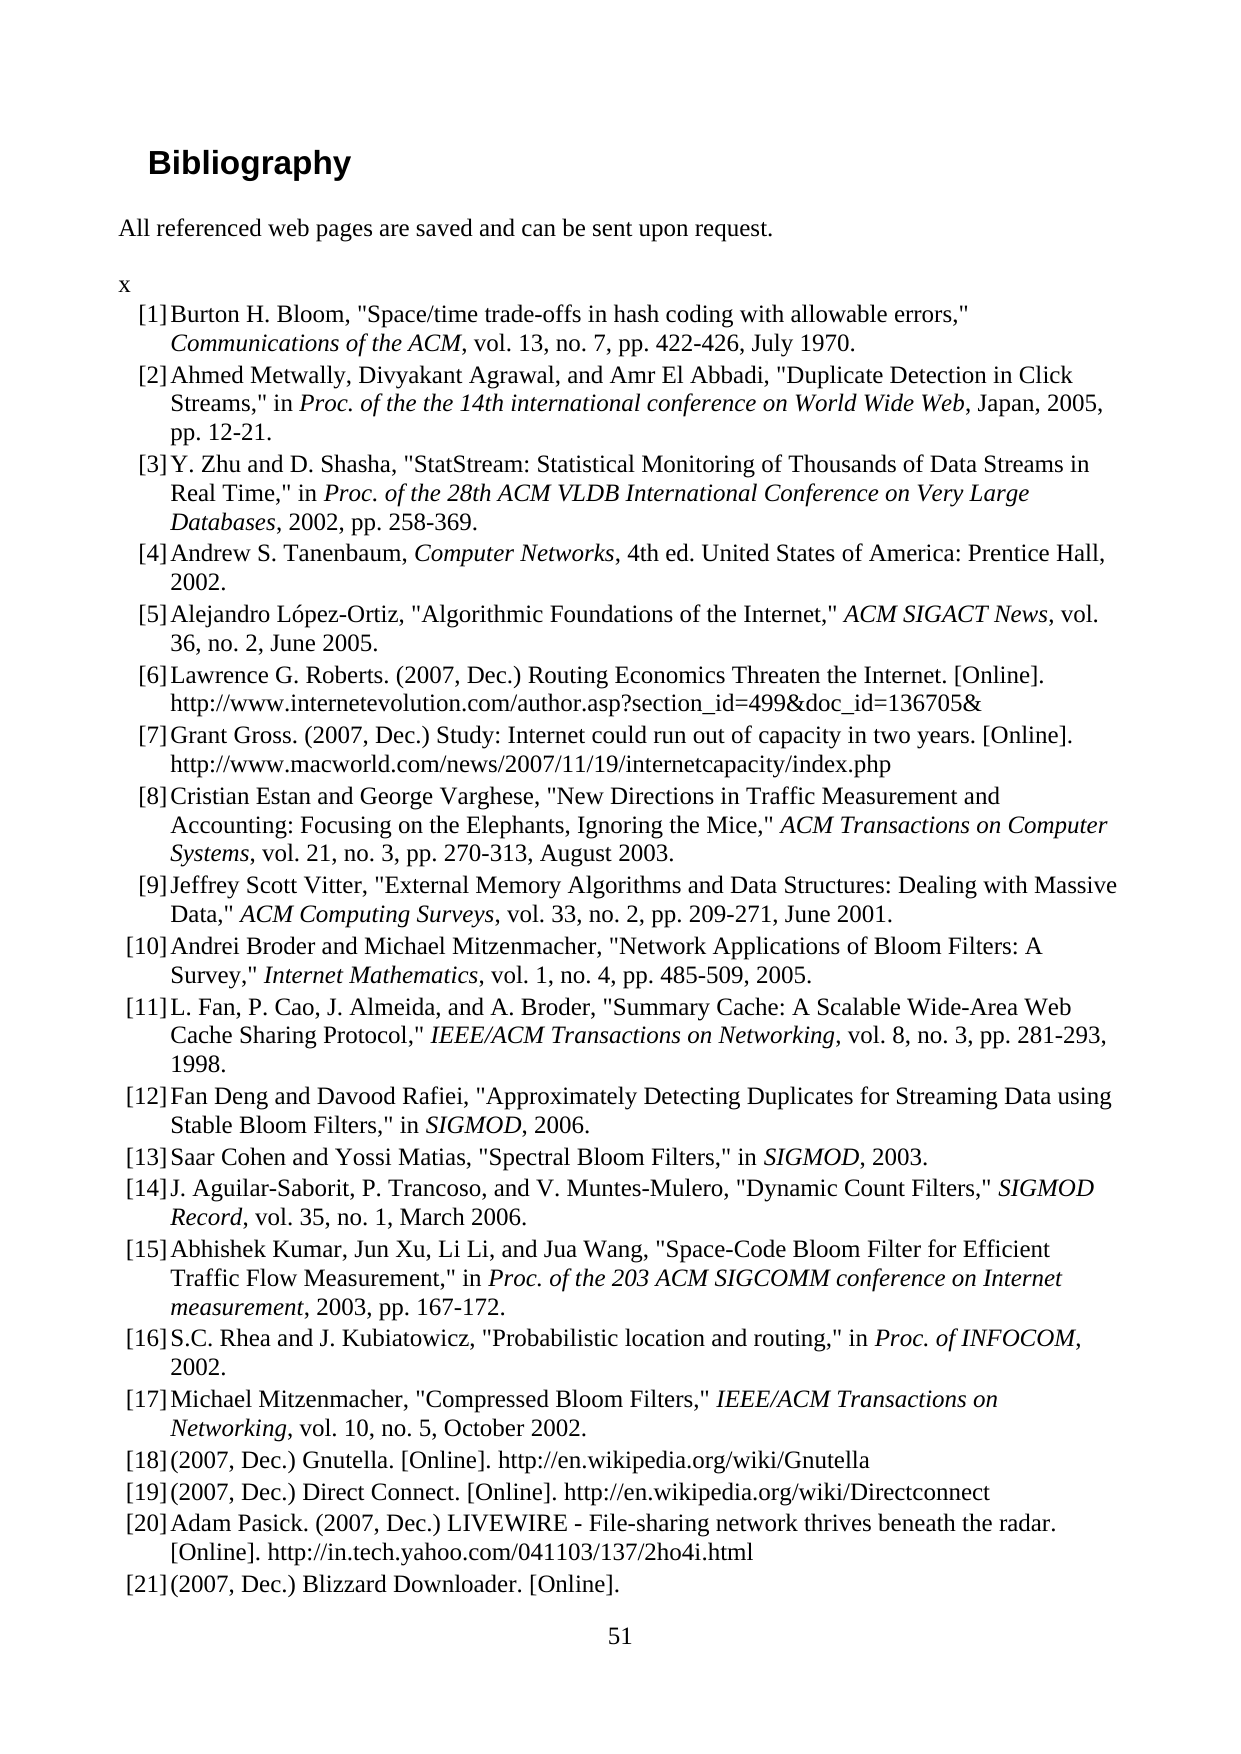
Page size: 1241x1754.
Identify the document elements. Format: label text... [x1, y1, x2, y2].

table_cell [21] [117, 1568, 169, 1599]
table_cell Grant Gross. (2007, Dec.) Study: Internet could run out of capacity in two years. [Online]. http://www.macworld.com/news/2007/11/19/internetcapacity/index.php [169, 719, 1121, 779]
table_cell [18] [117, 1443, 169, 1475]
table_cell Y. Zhu and D. Shasha, "StatStream: Statistical Monitoring of Thousands of Data Streams in Real Time," in Proc. of the 28th ACM VLDB International Conference on Very Large Databases, 2002, pp. 258-369. [169, 448, 1121, 537]
table_cell Adam Pasick. (2007, Dec.) LIVEWIRE - File-sharing network thrives beneath the radar. [Online]. http://in.tech.yahoo.com/041103/137/2ho4i.html [169, 1507, 1121, 1568]
table_cell Ahmed Metwally, Divyakant Agrawal, and Amr El Abbadi, "Duplicate Detection in Click Streams," in Proc. of the the 14th international conference on World Wide Web, Japan, 2005, pp. 12-21. [169, 358, 1121, 448]
table_cell (2007, Dec.) Gnutella. [Online]. http://en.wikipedia.org/wiki/Gnutella [169, 1443, 1121, 1475]
table_cell Michael Mitzenmacher, "Compressed Bloom Filters," IEEE/ACM Transactions on Networking, vol. 10, no. 5, October 2002. [169, 1383, 1121, 1443]
table_cell [3] [117, 448, 169, 537]
subtitle Bibliography [118, 143, 1122, 182]
table_cell [14] [117, 1172, 169, 1233]
table_cell Jeffrey Scott Vitter, "External Memory Algorithms and Data Structures: Dealing with Massive Data," ACM Computing Surveys, vol. 33, no. 2, pp. 209-271, June 2001. [169, 869, 1121, 929]
table_cell Andrei Broder and Michael Mitzenmacher, "Network Applications of Bloom Filters: A Survey," Internet Mathematics, vol. 1, no. 4, pp. 485-509, 2005. [169, 930, 1121, 990]
table_cell Abhishek Kumar, Jun Xu, Li Li, and Jua Wang, "Space-Code Bloom Filter for Efficient Traffic Flow Measurement," in Proc. of the 203 ACM SIGCOMM conference on Internet measurement, 2003, pp. 167-172. [169, 1233, 1121, 1322]
table_cell [10] [117, 930, 169, 990]
table_cell (2007, Dec.) Blizzard Downloader. [Online]. http://www.blizzard.co.uk/wow/faq/bittorrent.shtml [169, 1568, 1121, 1599]
table_cell [16] [117, 1322, 169, 1383]
text All referenced web pages are saved and can be sent upon request. [118, 213, 1122, 242]
table_cell Saar Cohen and Yossi Matias, "Spectral Bloom Filters," in SIGMOD, 2003. [169, 1140, 1121, 1172]
table_cell S.C. Rhea and J. Kubiatowicz, "Probabilistic location and routing," in Proc. of INFOCOM, 2002. [169, 1322, 1121, 1383]
table_cell Cristian Estan and George Varghese, "New Directions in Traffic Measurement and Accounting: Focusing on the Elephants, Ignoring the Mice," ACM Transactions on Computer Systems, vol. 21, no. 3, pp. 270-313, August 2003. [169, 780, 1121, 869]
table_cell [7] [117, 719, 169, 779]
table_cell [6] [117, 658, 169, 719]
table_cell Fan Deng and Davood Rafiei, "Approximately Detecting Duplicates for Streaming Data using Stable Bloom Filters," in SIGMOD, 2006. [169, 1080, 1121, 1140]
table_cell [19] [117, 1475, 169, 1507]
table_cell J. Aguilar-Saborit, P. Trancoso, and V. Muntes-Mulero, "Dynamic Count Filters," SIGMOD Record, vol. 35, no. 1, March 2006. [169, 1172, 1121, 1233]
table_cell [8] [117, 780, 169, 869]
table_cell Alejandro López-Ortiz, "Algorithmic Foundations of the Internet," ACM SIGACT News, vol. 36, no. 2, June 2005. [169, 598, 1121, 658]
table_cell [13] [117, 1140, 169, 1172]
table_cell [15] [117, 1233, 169, 1322]
table_cell [4] [117, 537, 169, 598]
table_cell [12] [117, 1080, 169, 1140]
table_cell Andrew S. Tanenbaum, Computer Networks, 4th ed. United States of America: Prentice Hall, 2002. [169, 537, 1121, 598]
table_header Burton H. Bloom, "Space/time trade-offs in hash coding with allowable errors," Communications of the ACM, vol. 13, no. 7, pp. 422-426, July 1970. [169, 298, 1121, 358]
table_cell [20] [117, 1507, 169, 1568]
table_cell [9] [117, 869, 169, 929]
table_cell L. Fan, P. Cao, J. Almeida, and A. Broder, "Summary Cache: A Scalable Wide-Area Web Cache Sharing Protocol," IEEE/ACM Transactions on Networking, vol. 8, no. 3, pp. 281-293, 1998. [169, 990, 1121, 1079]
text x [118, 269, 1122, 298]
table_cell Lawrence G. Roberts. (2007, Dec.) Routing Economics Threaten the Internet. [Online]. http://www.internetevolution.com/author.asp?section_id=499&doc_id=136705& [169, 658, 1121, 719]
table_cell (2007, Dec.) Direct Connect. [Online]. http://en.wikipedia.org/wiki/Directconnect [169, 1475, 1121, 1507]
table_cell [11] [117, 990, 169, 1079]
table_header [1] [117, 298, 169, 358]
table_cell [2] [117, 358, 169, 448]
table_cell [5] [117, 598, 169, 658]
table_cell [17] [117, 1383, 169, 1443]
